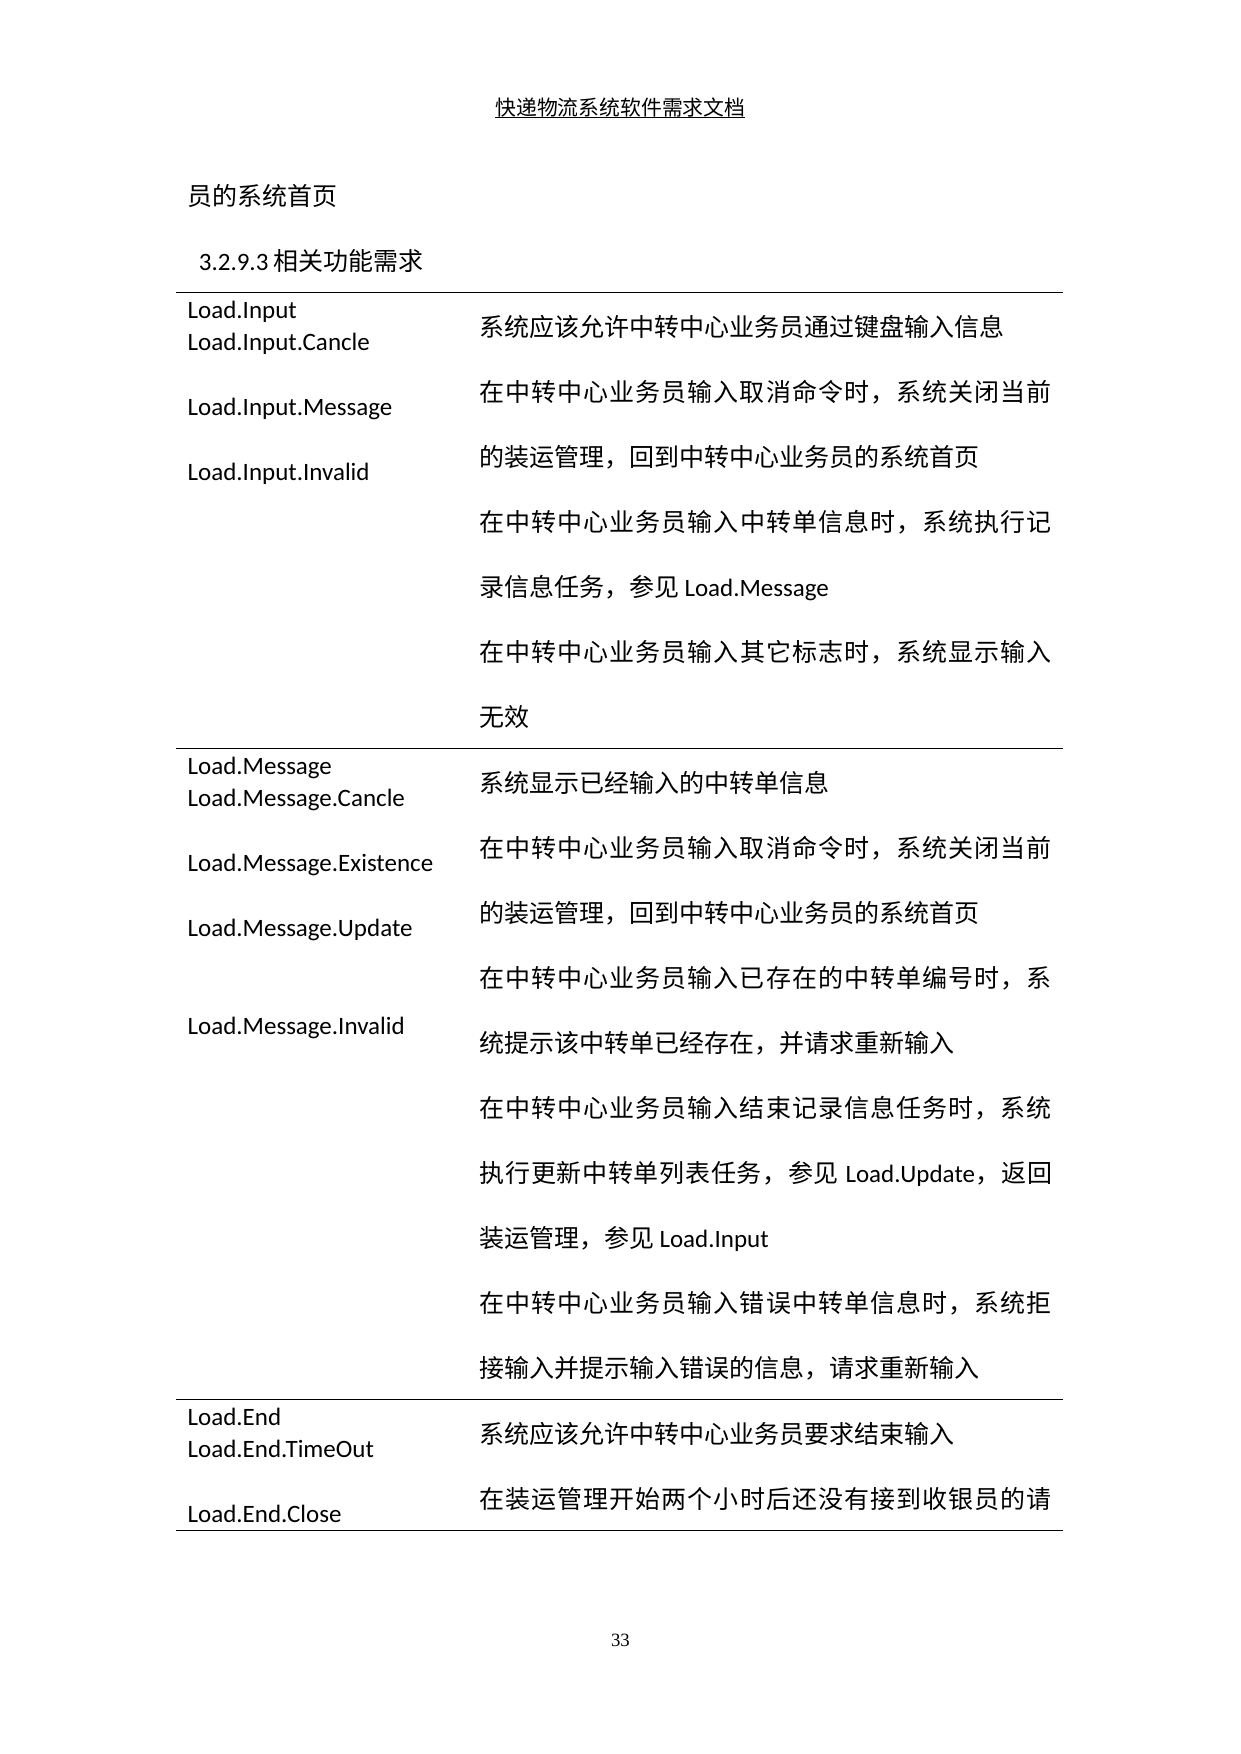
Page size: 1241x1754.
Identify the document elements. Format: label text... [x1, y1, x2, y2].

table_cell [468, 1400, 1063, 1530]
table_header 系统应该允许中转中心业务员通过键盘输入信息 在中转中心业务员输入取消命令时，系统关闭当前的装运管理，回到中转中心业务员的系统首页 在中转中心业务员输入中转单信息时，系统执行记录信息任务，参见Load.Message 在中转中心业务员输入其它标志时，系统显示输入无效 [468, 293, 1063, 748]
table_cell 系统显示已经输入的中转单信息 在中转中心业务员输入取消命令时，系统关闭当前的装运管理，回到中转中心业务员的系统首页 在中转中心业务员输入已存在的中转单编号时，系统提示该中转单已经存在，并请求重新输入 在中转中心业务员输入结束记录信息任务时，系统执行更新中转单列表任务，参见Load.Update，返回装运管理，参见Load.Input 在中转中心业务员输入错误中转单信息时，系统拒接输入并提示输入错误的信息，请求重新输入 [468, 749, 1063, 1399]
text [187, 162, 1053, 227]
table_header Load.Input Load.Input.Cancle Load.Input.Message Load.Input.Invalid [176, 293, 468, 748]
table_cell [176, 1400, 468, 1530]
text 3.2.9.3相关功能需求 [187, 227, 1053, 292]
table_cell Load.Message Load.Message.Cancle Load.Message.Existence Load.Message.Update Load.Message.Invalid [176, 749, 468, 1399]
